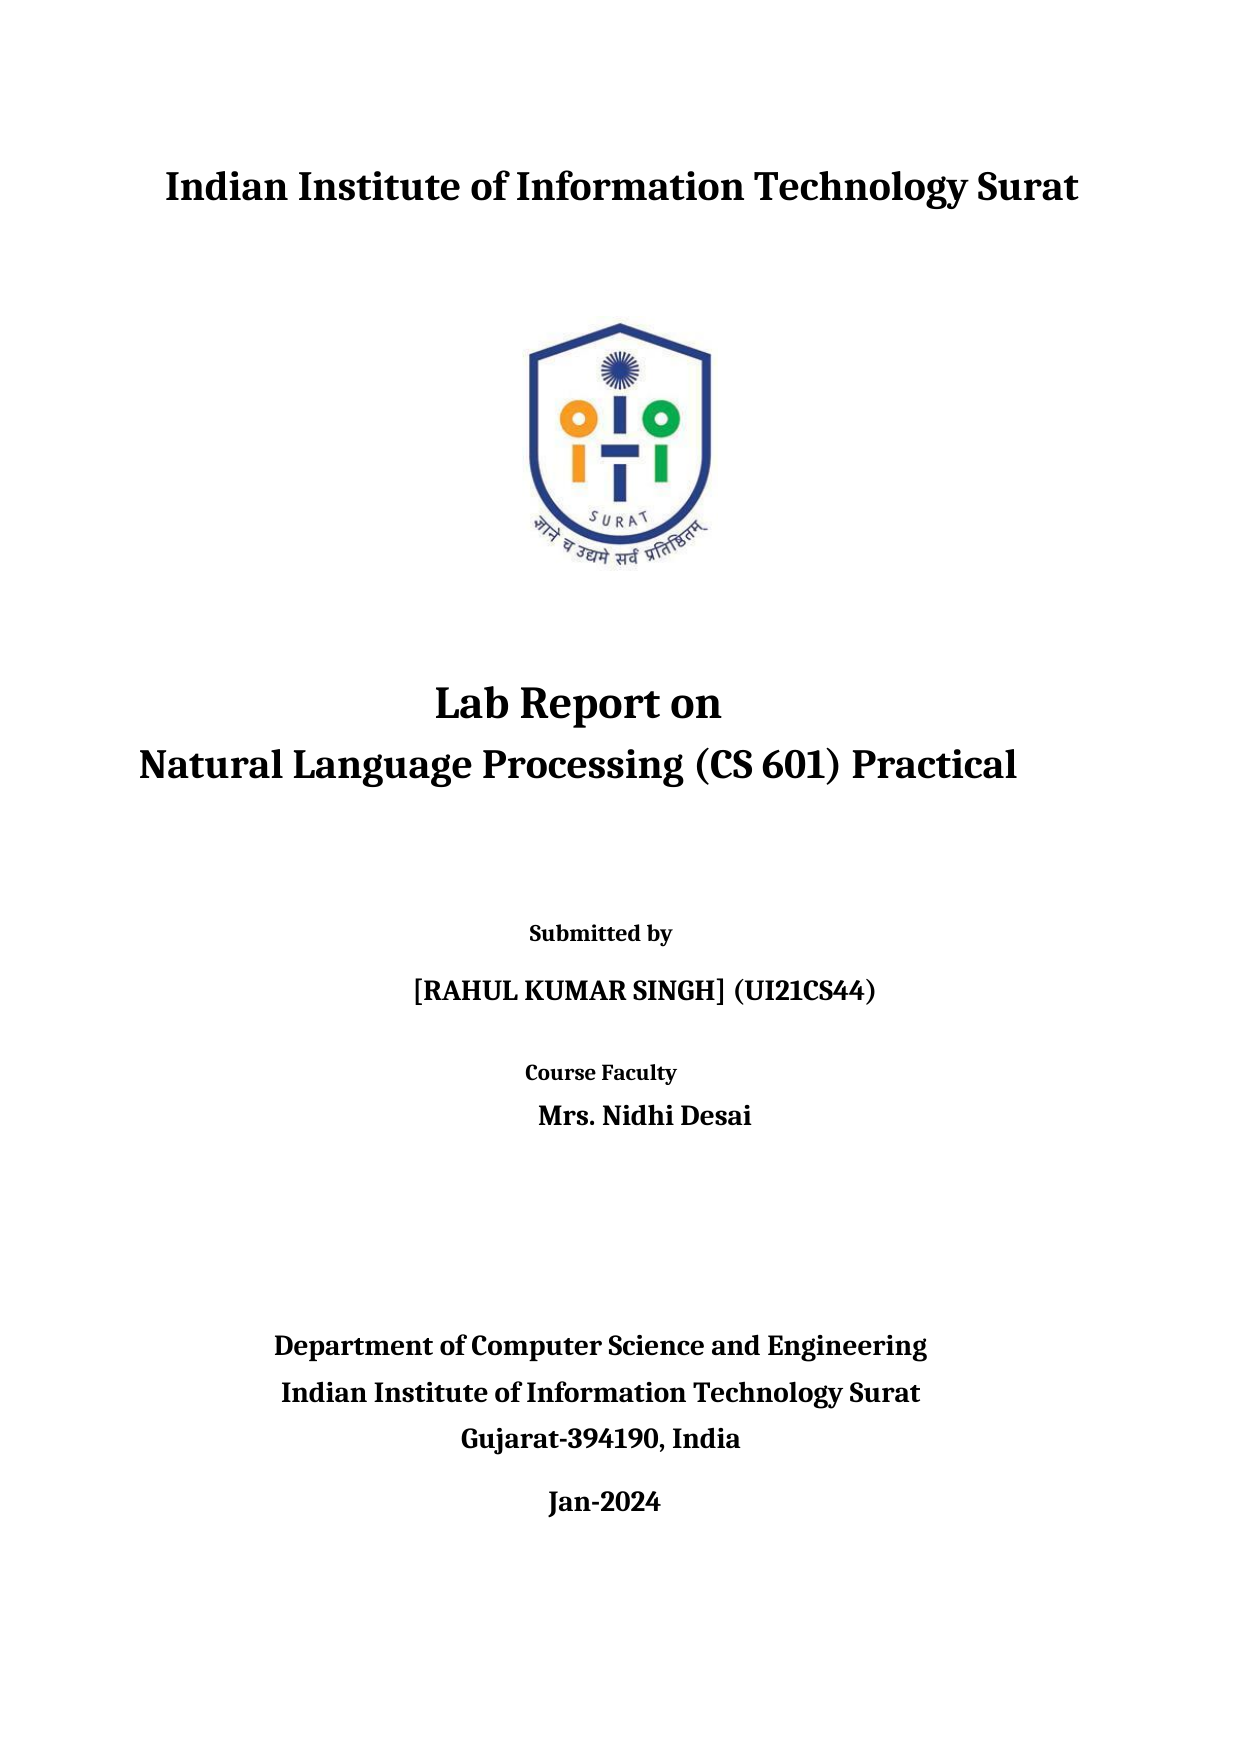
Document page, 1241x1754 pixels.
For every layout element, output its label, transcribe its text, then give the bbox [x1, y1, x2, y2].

subtitle Lab Report on [112, 677, 1044, 730]
subtitle Indian Institute of Information Technology Surat [112, 163, 1131, 211]
text Course Faculty [200, 1060, 1002, 1086]
text Jan-2024 [317, 1485, 886, 1519]
picture [522, 316, 718, 573]
subtitle Mrs. Nidhi Desai [200, 1099, 1002, 1133]
subtitle [RAHUL KUMAR SINGH] (UI21CS44) [200, 974, 1002, 1007]
subtitle Natural Language Processing (CS 601) Practical [112, 741, 1044, 788]
subtitle Indian Institute of Information Technology Surat [200, 1376, 1002, 1409]
subtitle Gujarat-394190, India [200, 1423, 1002, 1456]
subtitle Department of Computer Science and Engineering [200, 1329, 1002, 1363]
text Submitted by [200, 920, 1002, 948]
